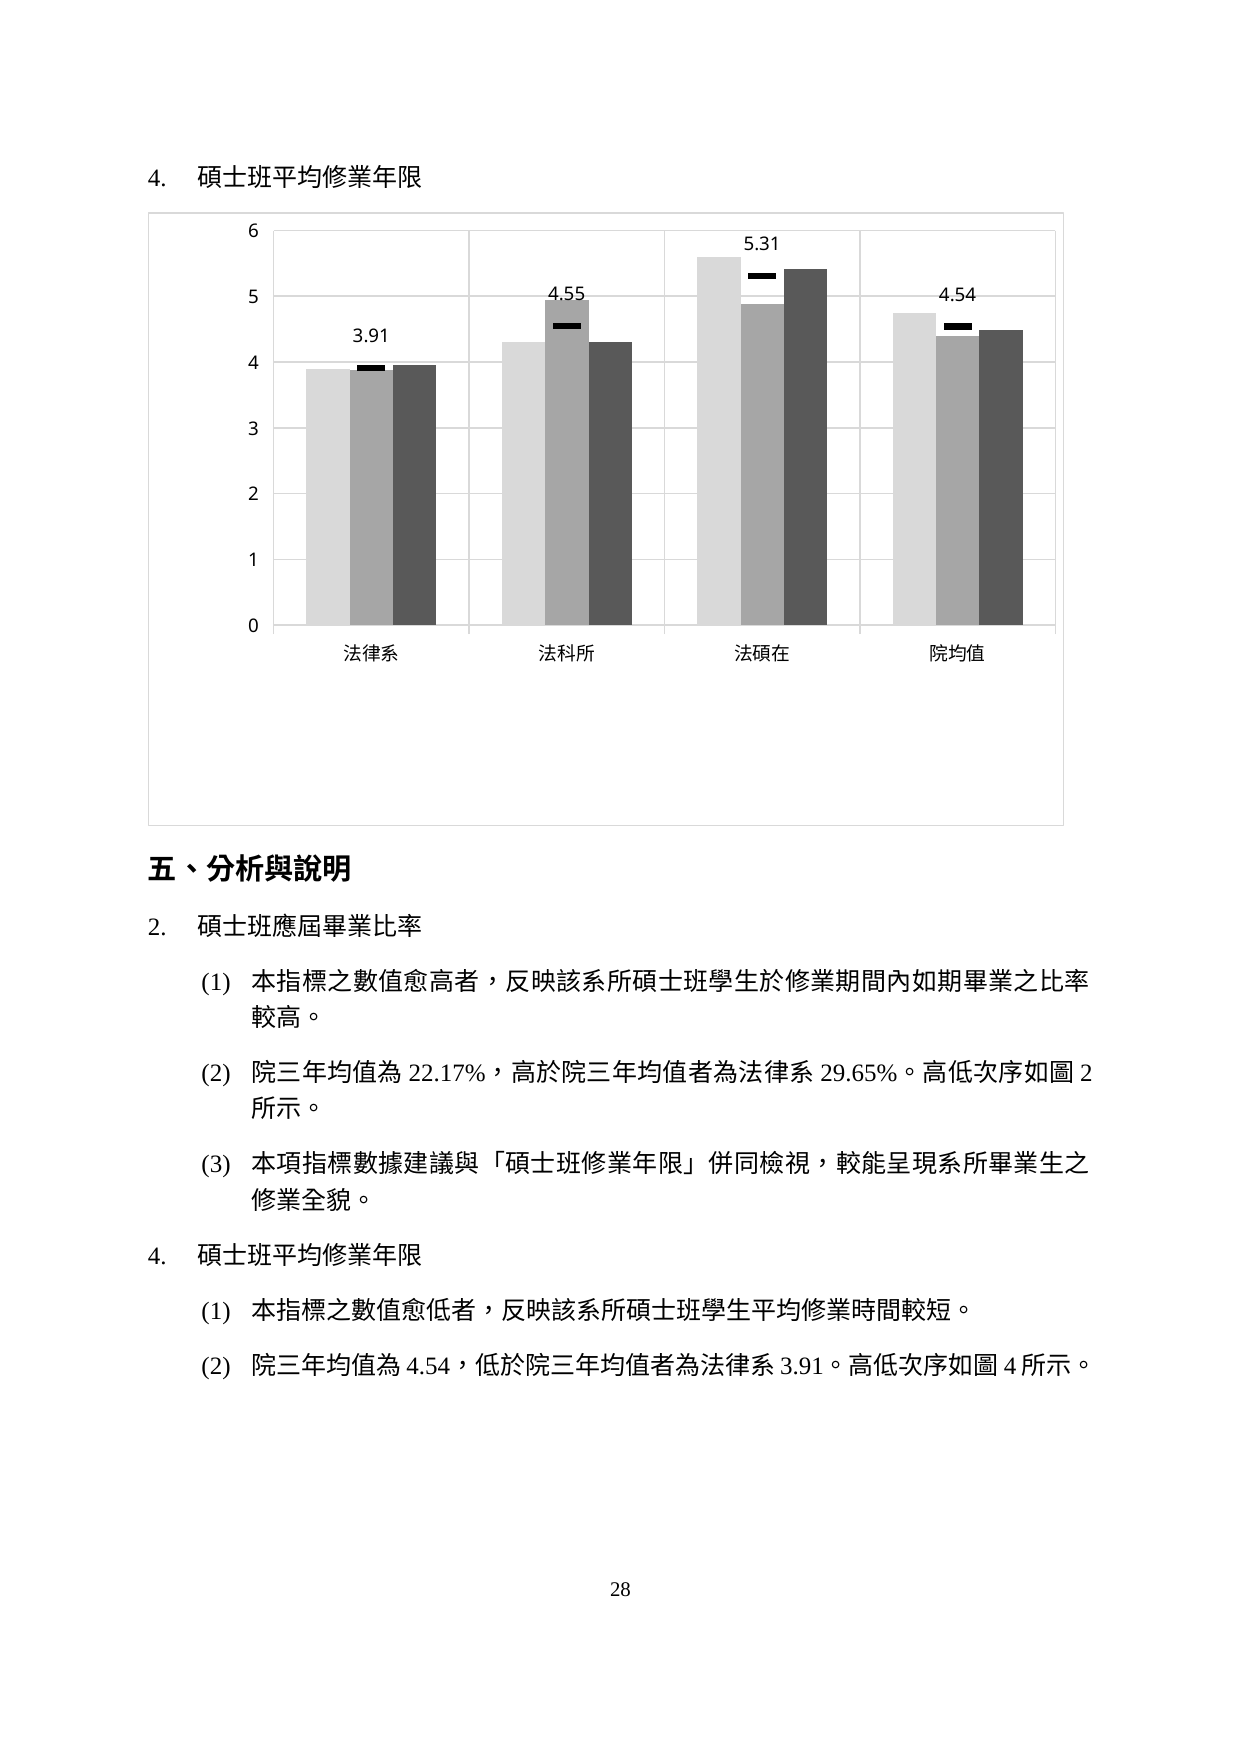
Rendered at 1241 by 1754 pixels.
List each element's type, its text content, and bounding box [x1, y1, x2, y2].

list 本項指標數據建議與「碩士班修業年限」併同檢視，較能呈現系所畢業生之修業全貌。 [201, 1144, 1092, 1216]
list 院三年均值為22.17%，高於院三年均值者為法律系29.65%。高低次序如圖2所示。 [201, 1053, 1092, 1125]
list 本指標之數值愈低者，反映該系所碩士班學生平均修業時間較短。 [201, 1290, 1092, 1326]
list 院三年均值為4.54，低於院三年均值者為法律系3.91。高低次序如圖4所示。 [201, 1345, 1092, 1381]
list 本指標之數值愈高者，反映該系所碩士班學生於修業期間內如期畢業之比率較高。 [201, 961, 1092, 1034]
subtitle 五、分析與說明 [148, 845, 1092, 888]
list 碩士班平均修業年限 [148, 1235, 1092, 1271]
list 碩士班應屆畢業比率 [148, 906, 1092, 943]
list 碩士班平均修業年限 [148, 157, 1092, 193]
